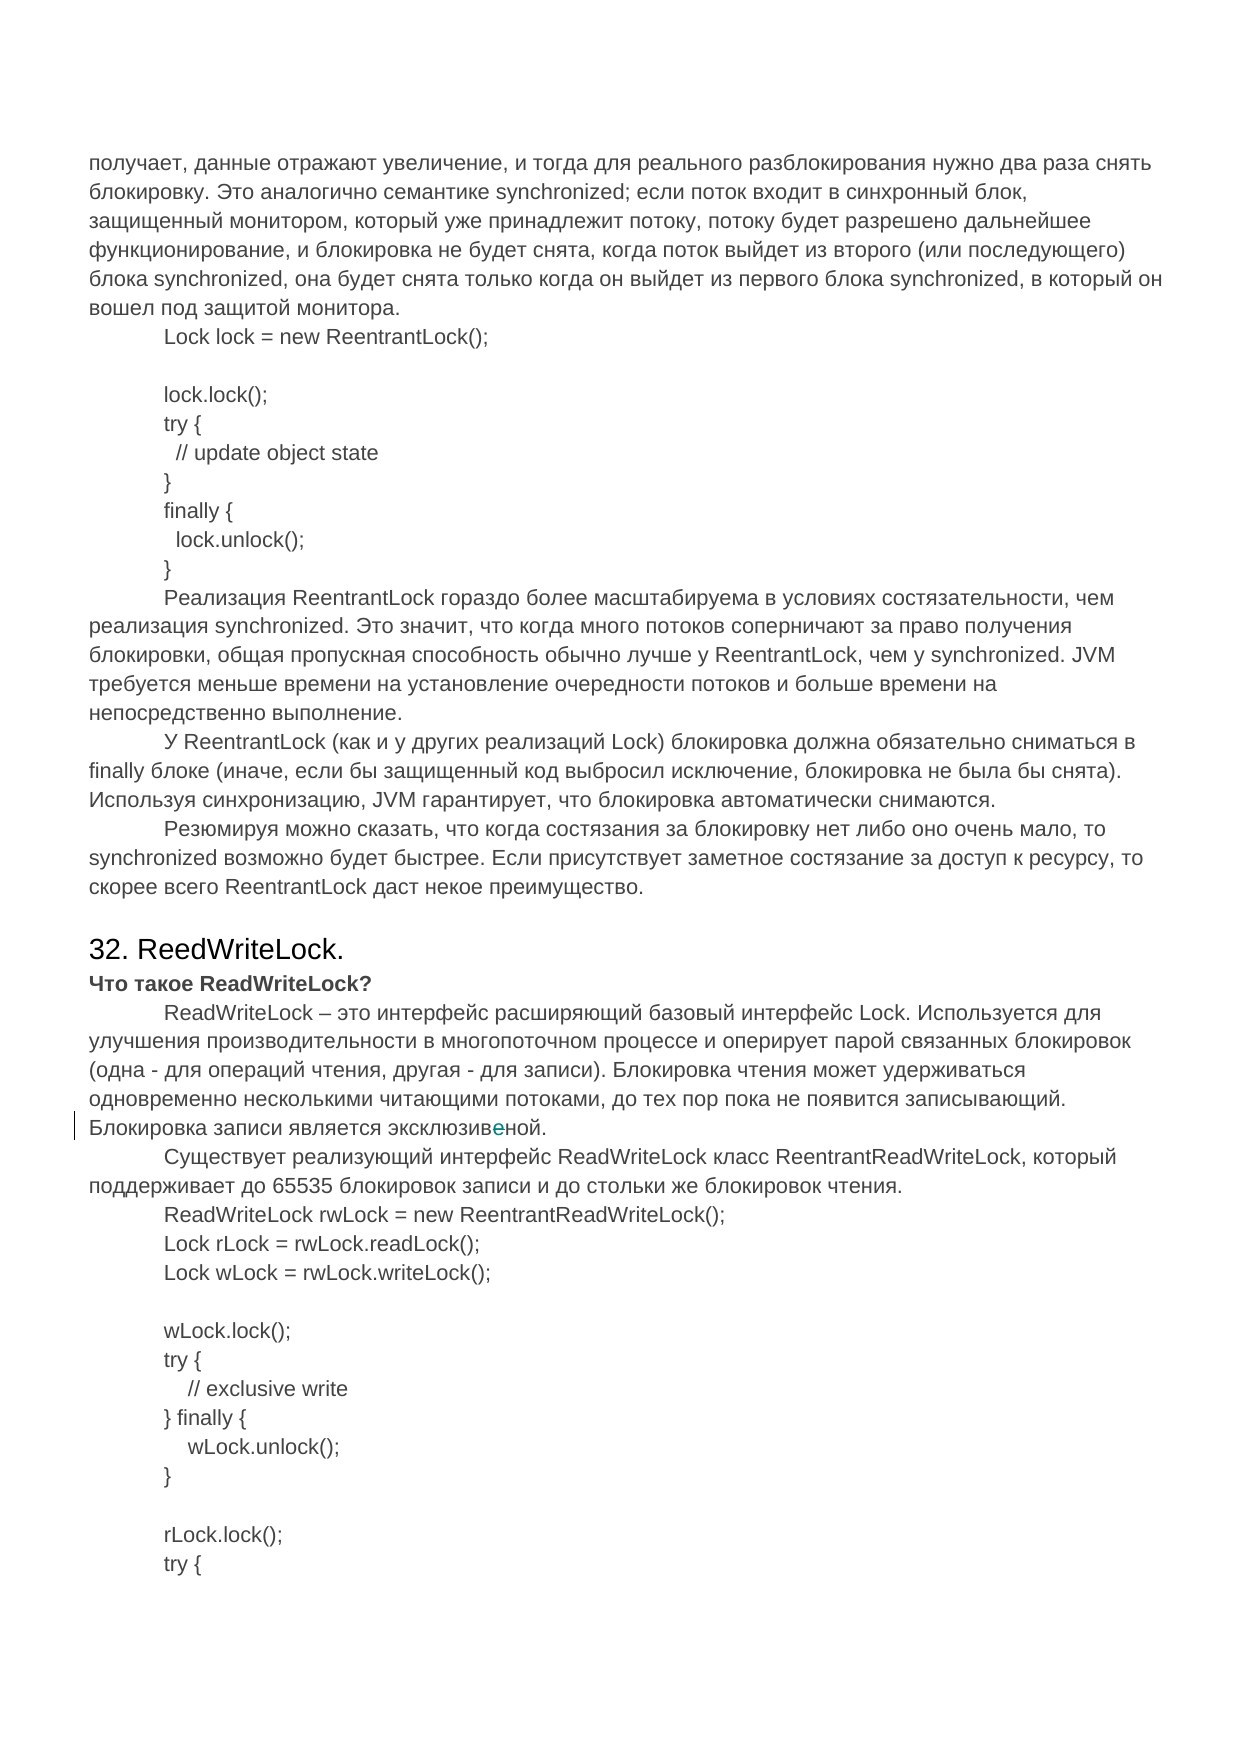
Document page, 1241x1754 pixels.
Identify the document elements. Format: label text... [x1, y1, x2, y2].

text Lock wLock = rwLock.writeLock(); [88, 1260, 1166, 1285]
text Lock rLock = rwLock.readLock(); [88, 1231, 1166, 1256]
text } [88, 468, 1166, 494]
text lock.lock(); [88, 382, 1166, 407]
text Lock lock = new ReentrantLock(); [88, 324, 1166, 349]
text try { [88, 411, 1166, 436]
text // update object state [88, 439, 1166, 465]
text ReadWriteLock – это интерфейс расширяющий базовый интерфейс Lock. Используется для улучшения производительности в многопоточном процессе и оперирует парой связанных блокировок (одна - для операций чтения, другая - для записи). Блокировка чтения может удерживаться одновременно несколькими читающими потоками, до тех пор пока не появится записывающий. Блокировка записи является эксклюзивной. [88, 999, 1166, 1140]
text 32. ReedWriteLock. [88, 932, 1166, 965]
text lock.unlock(); [88, 526, 1166, 552]
text wLock.unlock(); [88, 1434, 1166, 1459]
text finally { [88, 497, 1166, 523]
text Существует реализующий интерфейс ReadWriteLock класс ReentrantReadWriteLock, который поддерживает до 65535 блокировок записи и до стольки же блокировок чтения. [88, 1144, 1166, 1198]
text try { [88, 1347, 1166, 1372]
text try { [88, 1551, 1166, 1576]
text } finally { [88, 1405, 1166, 1430]
text Резюмируя можно сказать, что когда состязания за блокировку нет либо оно очень мало, то synchronized возможно будет быстрее. Если присутствует заметное состязание за доступ к ресурсу, то скорее всего ReentrantLock даст некое преимущество. [88, 816, 1166, 899]
text wLock.lock(); [88, 1318, 1166, 1343]
text } [88, 1463, 1166, 1488]
text У ReentrantLock (как и у других реализаций Lock) блокировка должна обязательно сниматься в finally блоке (иначе, если бы защищенный код выбросил исключение, блокировка не была бы снята). Используя синхронизацию, JVM гарантирует, что блокировка автоматически снимаются. [88, 729, 1166, 812]
text ReadWriteLock rwLock = new ReentrantReadWriteLock(); [88, 1202, 1166, 1227]
text rLock.lock(); [88, 1522, 1166, 1547]
text Что такое ReadWriteLock? [88, 970, 1166, 996]
text // exclusive write [88, 1376, 1166, 1401]
text Реализация ReentrantLock гораздо более масштабируема в условиях состязательности, чем реализация synchronized. Это значит, что когда много потоков соперничают за право получения блокировки, общая пропускная способность обычно лучше у ReentrantLock, чем у synchronized. JVM требуется меньше времени на установление очередности потоков и больше времени на непосредственно выполнение. [88, 584, 1166, 725]
text } [88, 555, 1166, 581]
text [88, 150, 1166, 320]
